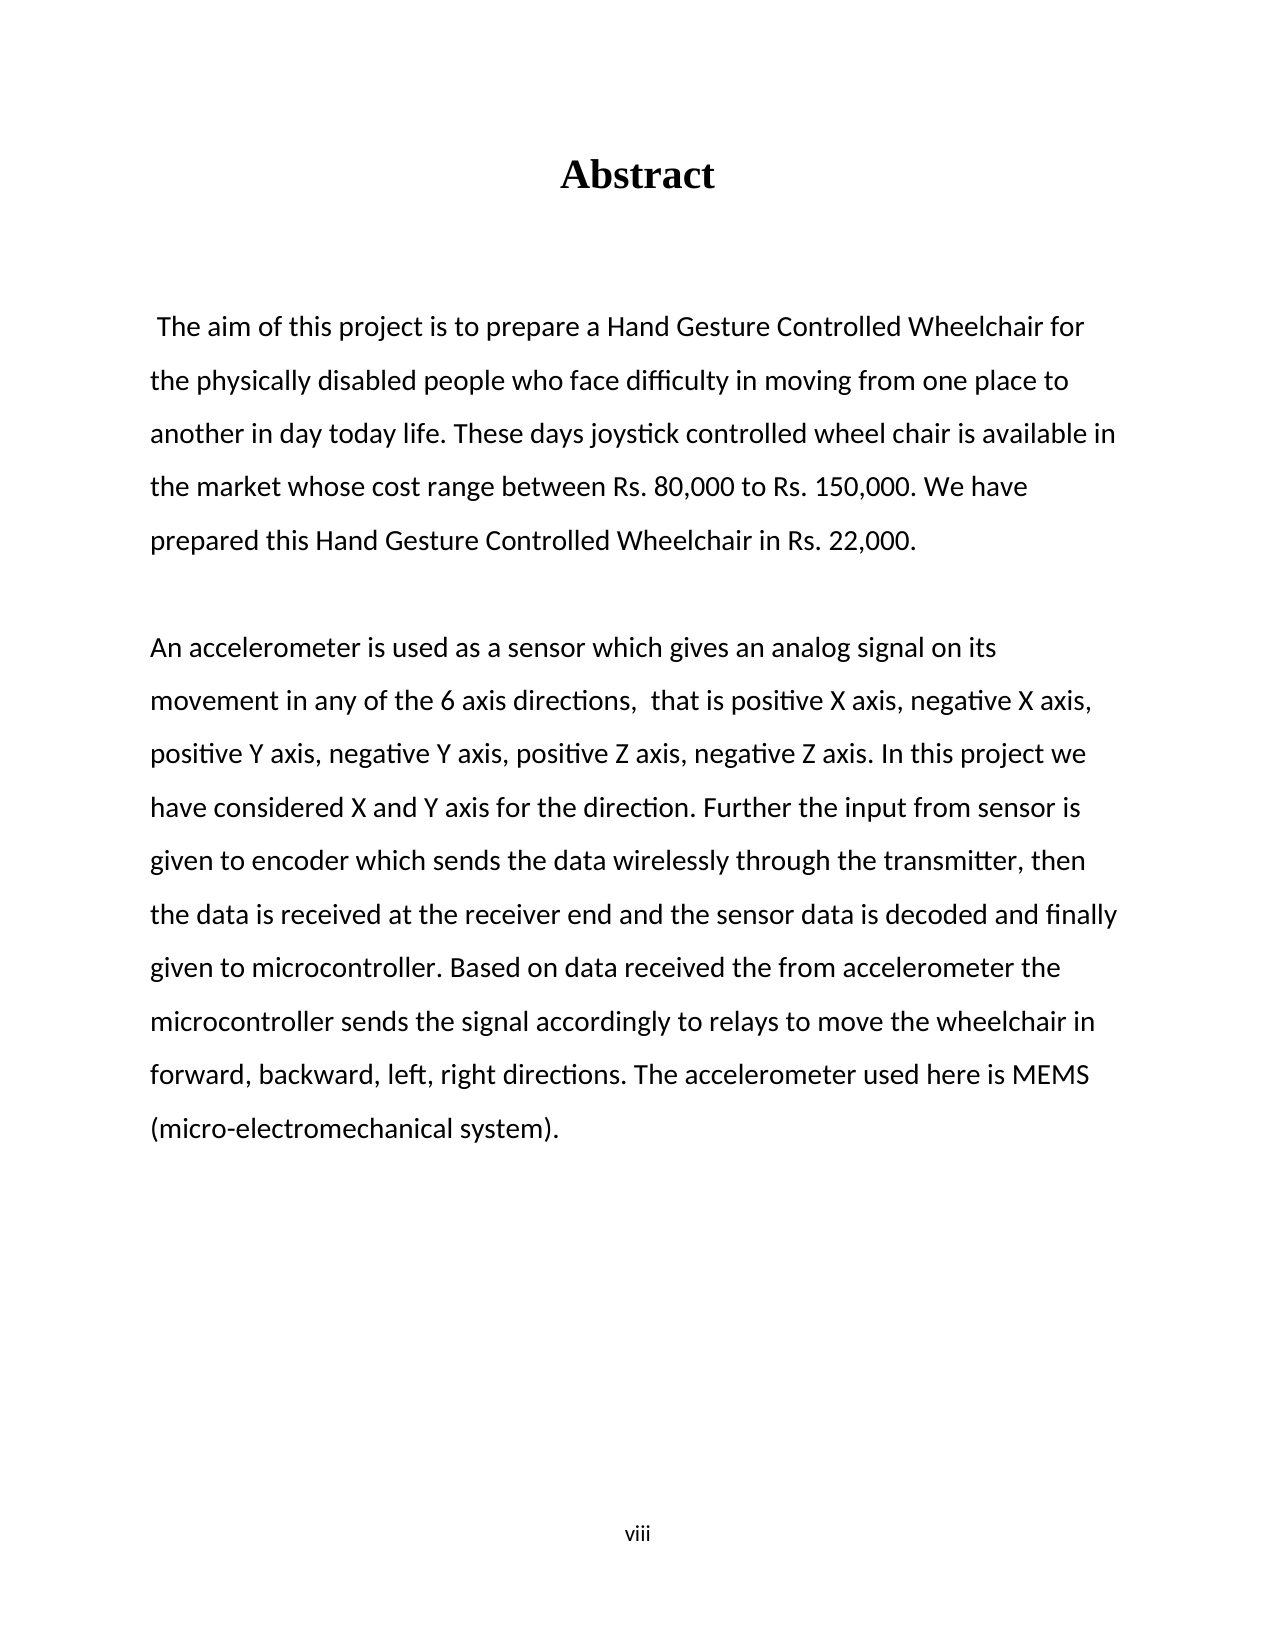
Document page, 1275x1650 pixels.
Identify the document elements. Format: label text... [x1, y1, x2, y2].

text An accelerometer is used as a sensor which gives an analog signal on its movement in any of the 6 axis directions, that is positive X axis, negative X axis, positive Y axis, negative Y axis, positive Z axis, negative Z axis. In this project we have considered X and Y axis for the direction. Further the input from sensor is given to encoder which sends the data wirelessly through the transmitter, then the data is received at the receiver end and the sensor data is decoded and finally given to microcontroller. Based on data received the from accelerometer the microcontroller sends the signal accordingly to relays to move the wheelchair in forward, backward, left, right directions. The accelerometer used here is MEMS (micro-electromechanical system). [150, 629, 1125, 1145]
text The aim of this project is to prepare a Hand Gesture Controlled Wheelchair for the physically disabled people who face difficulty in moving from one place to another in day today life. These days joystick controlled wheel chair is available in the market whose cost range between Rs. 80,000 to Rs. 150,000. We have prepared this Hand Gesture Controlled Wheelchair in Rs. 22,000. [150, 308, 1125, 557]
text Abstract [150, 150, 1125, 198]
